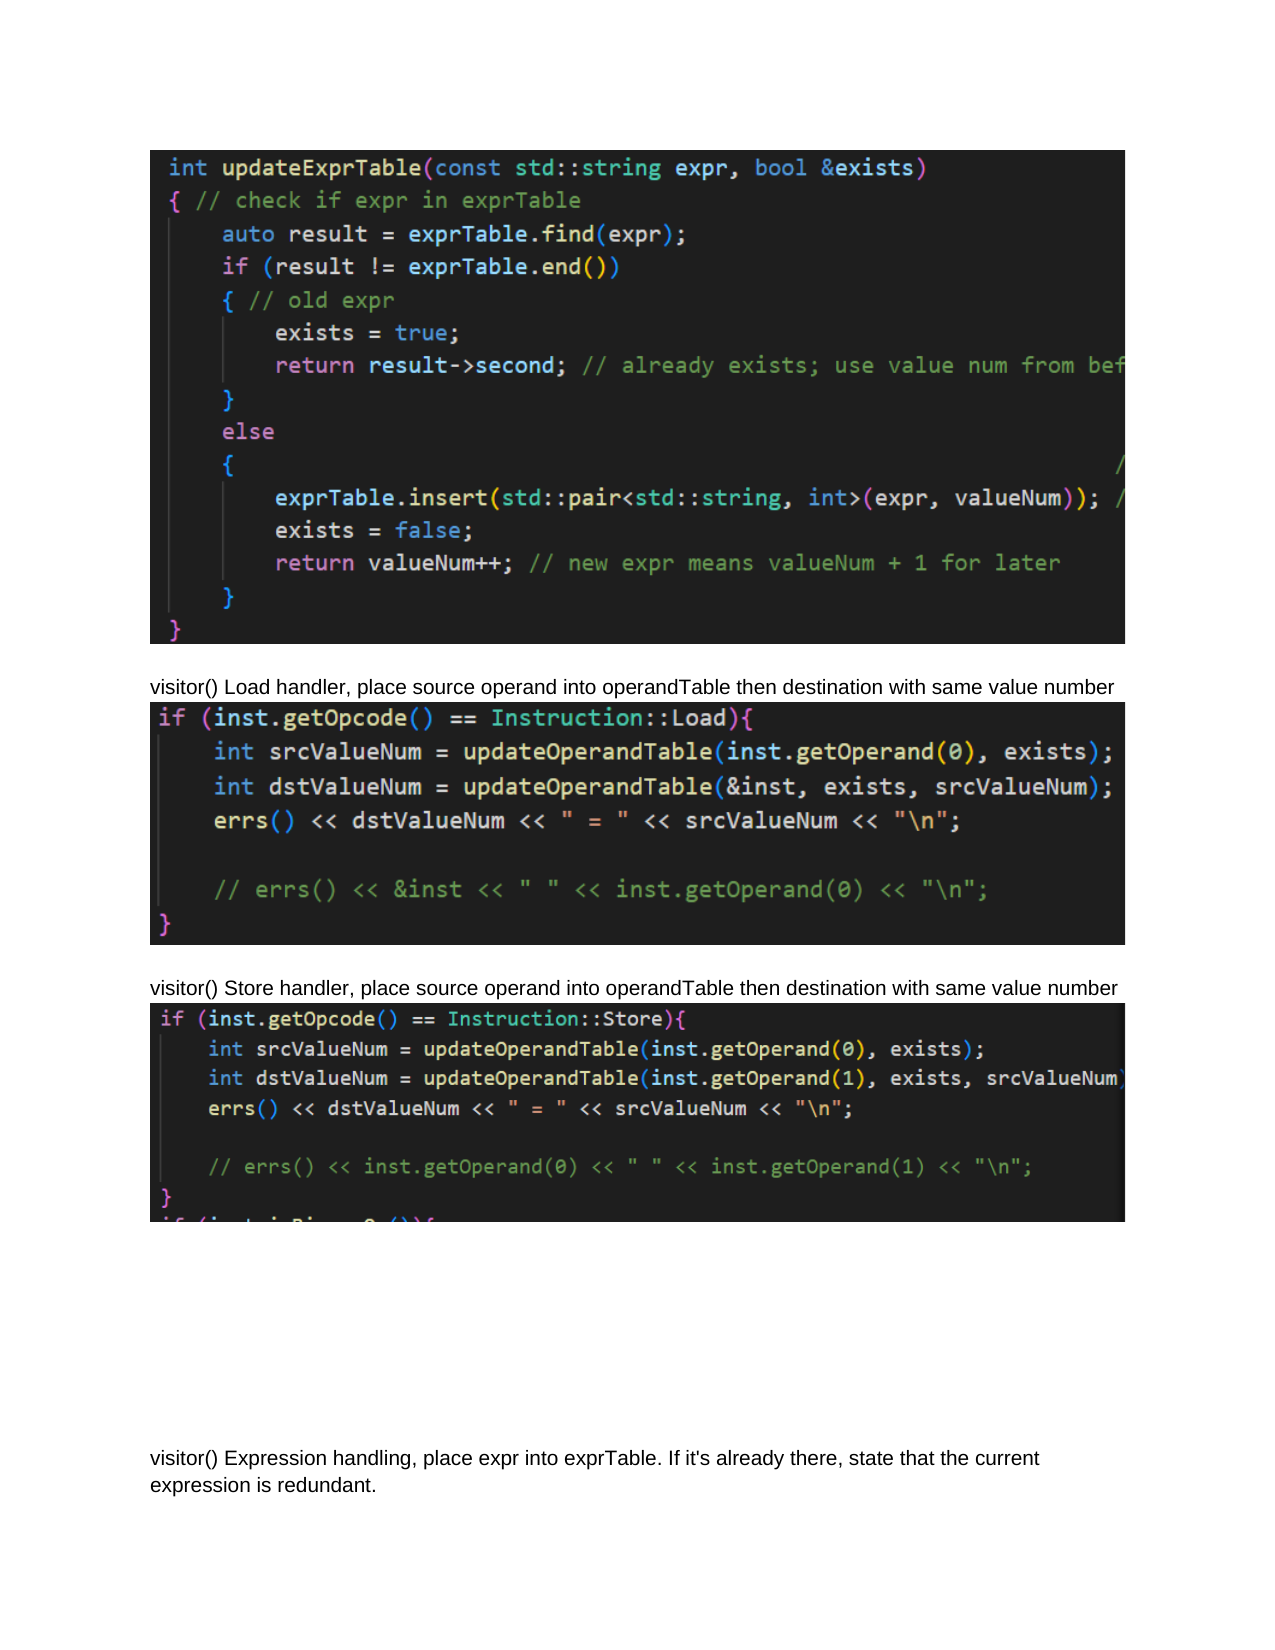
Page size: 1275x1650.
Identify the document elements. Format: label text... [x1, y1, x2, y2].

picture [150, 702, 1125, 945]
picture [150, 150, 1125, 644]
text visitor() Load handler, place source operand into operandTable then destination with same value number [150, 675, 1125, 699]
text visitor() Store handler, place source operand into operandTable then destination with same value number [150, 976, 1125, 999]
text visitor() Expression handling, place expr into exprTable. If it's already there, state that the current expression is redundant. [150, 1446, 1125, 1497]
picture [150, 1003, 1125, 1222]
